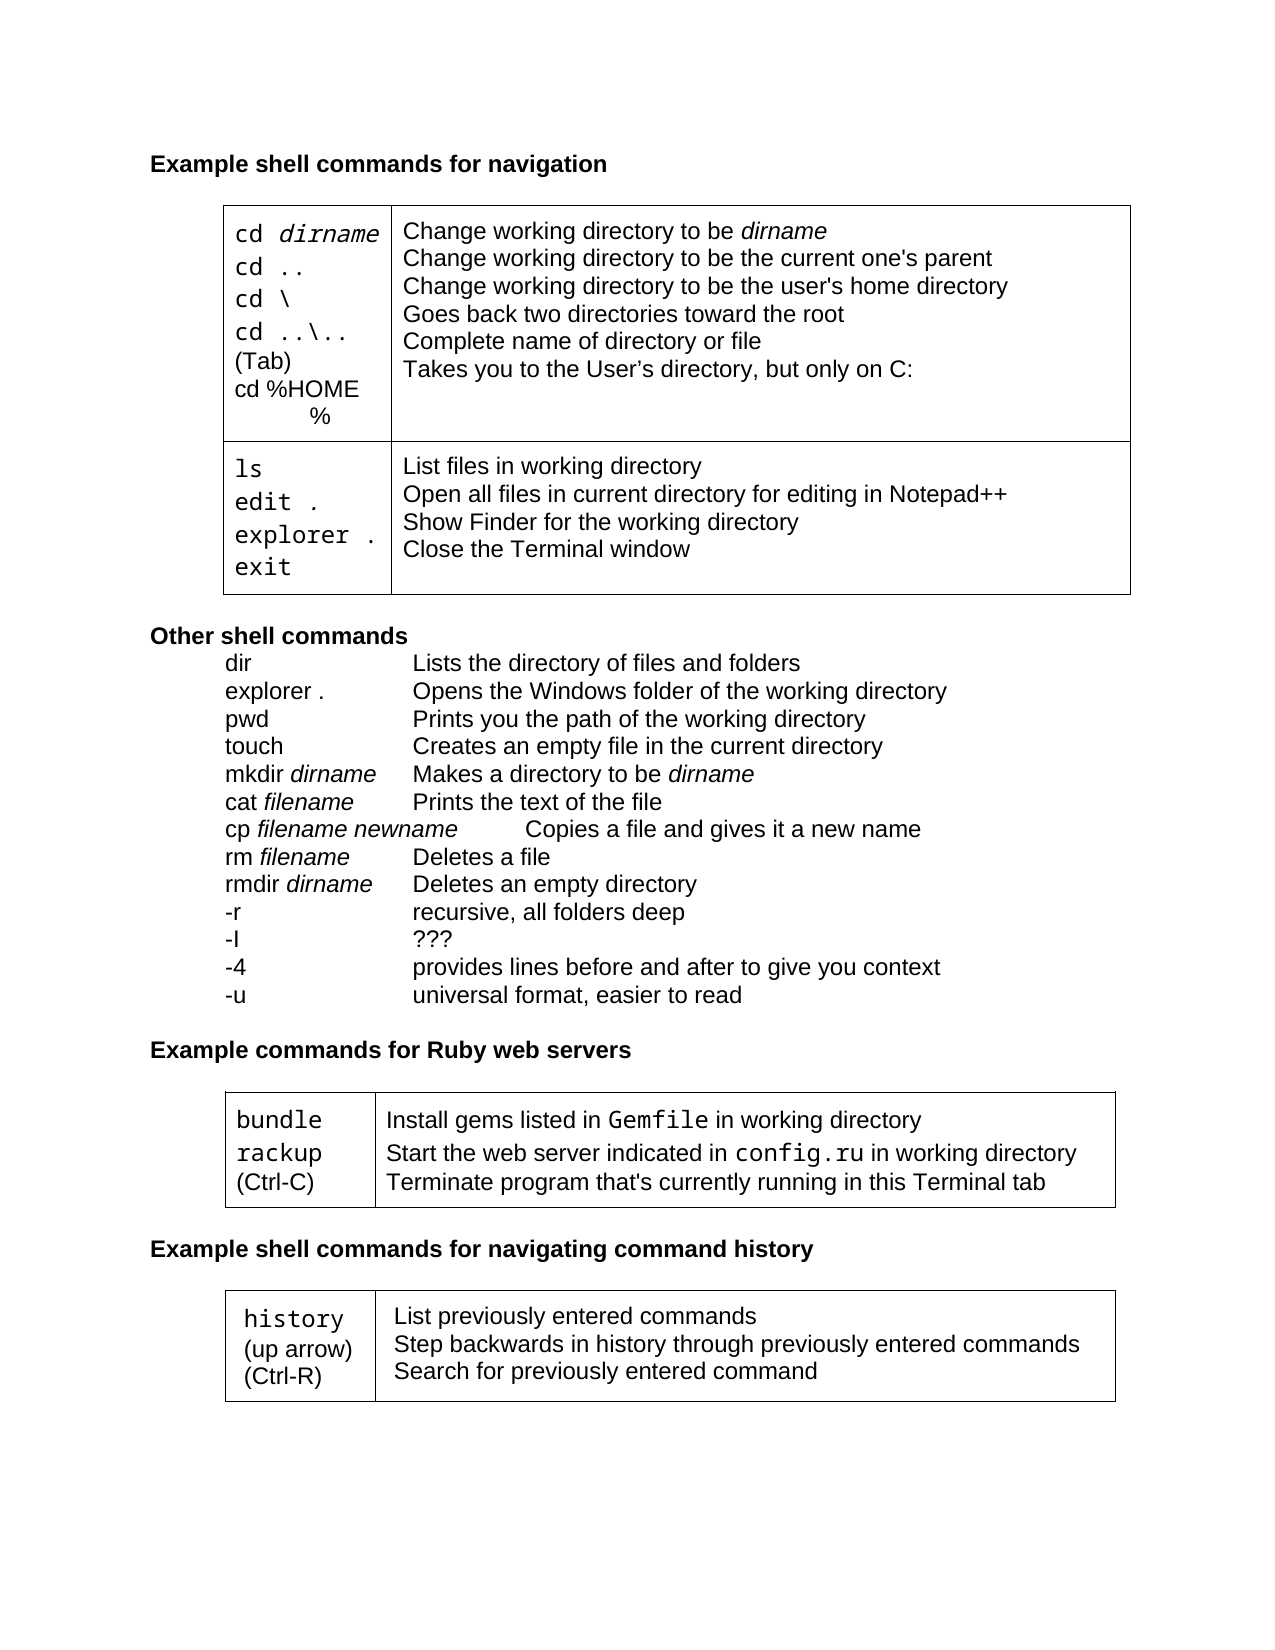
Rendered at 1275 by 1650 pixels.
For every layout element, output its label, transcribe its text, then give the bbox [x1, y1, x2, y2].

table_header cd dirname cd .. cd \ cd ..\.. (Tab) cd %HOME% [224, 206, 391, 441]
text explorer . Opens the Windows folder of the working directory [225, 677, 1125, 704]
text touch Creates an empty file in the current directory [225, 732, 1125, 760]
text -r recursive, all folders deep [225, 898, 1125, 925]
text rm filename Deletes a file [225, 843, 1125, 870]
table_header Change working directory to be dirname Change working directory to be the current one's parent Change working directory to be the user's home directory Goes back two directories toward the root Complete name of directory or file Takes you to the User’s directory, but only on C: [392, 206, 1130, 441]
table_cell ls edit . explorer . exit [224, 442, 391, 594]
table_header List previously entered commands Step backwards in history through previously entered commands Search for previously entered command [376, 1291, 1115, 1401]
text -4 provides lines before and after to give you context [225, 953, 1125, 981]
text Example shell commands for navigating command history [150, 1207, 1125, 1290]
text -u universal format, easier to read [225, 981, 1125, 1008]
text -I ??? [225, 925, 1125, 953]
table_cell List files in working directory Open all files in current directory for editing in Notepad++ Show Finder for the working directory Close the Terminal window [392, 442, 1130, 594]
text mkdir dirname Makes a directory to be dirname [225, 760, 1125, 787]
table_header Install gems listed in Gemfile in working directory Start the web server indicated in config.ru in working directory Terminate program that's currently running in this Terminal tab [376, 1093, 1115, 1207]
text Other shell commands [150, 594, 1125, 649]
text Example commands for Ruby web servers [150, 1036, 1125, 1091]
text Example shell commands for navigation [150, 150, 1125, 178]
text pwd Prints you the path of the working directory [225, 704, 1125, 732]
text cp filename newname Copies a file and gives it a new name [225, 815, 1125, 843]
text dir Lists the directory of files and folders [225, 649, 1125, 677]
text rmdir dirname Deletes an empty directory [225, 870, 1125, 898]
table_header history (up arrow) (Ctrl-R) [226, 1291, 375, 1401]
text cat filename Prints the text of the file [225, 787, 1125, 815]
table_header bundle rackup (Ctrl-C) [226, 1093, 375, 1207]
